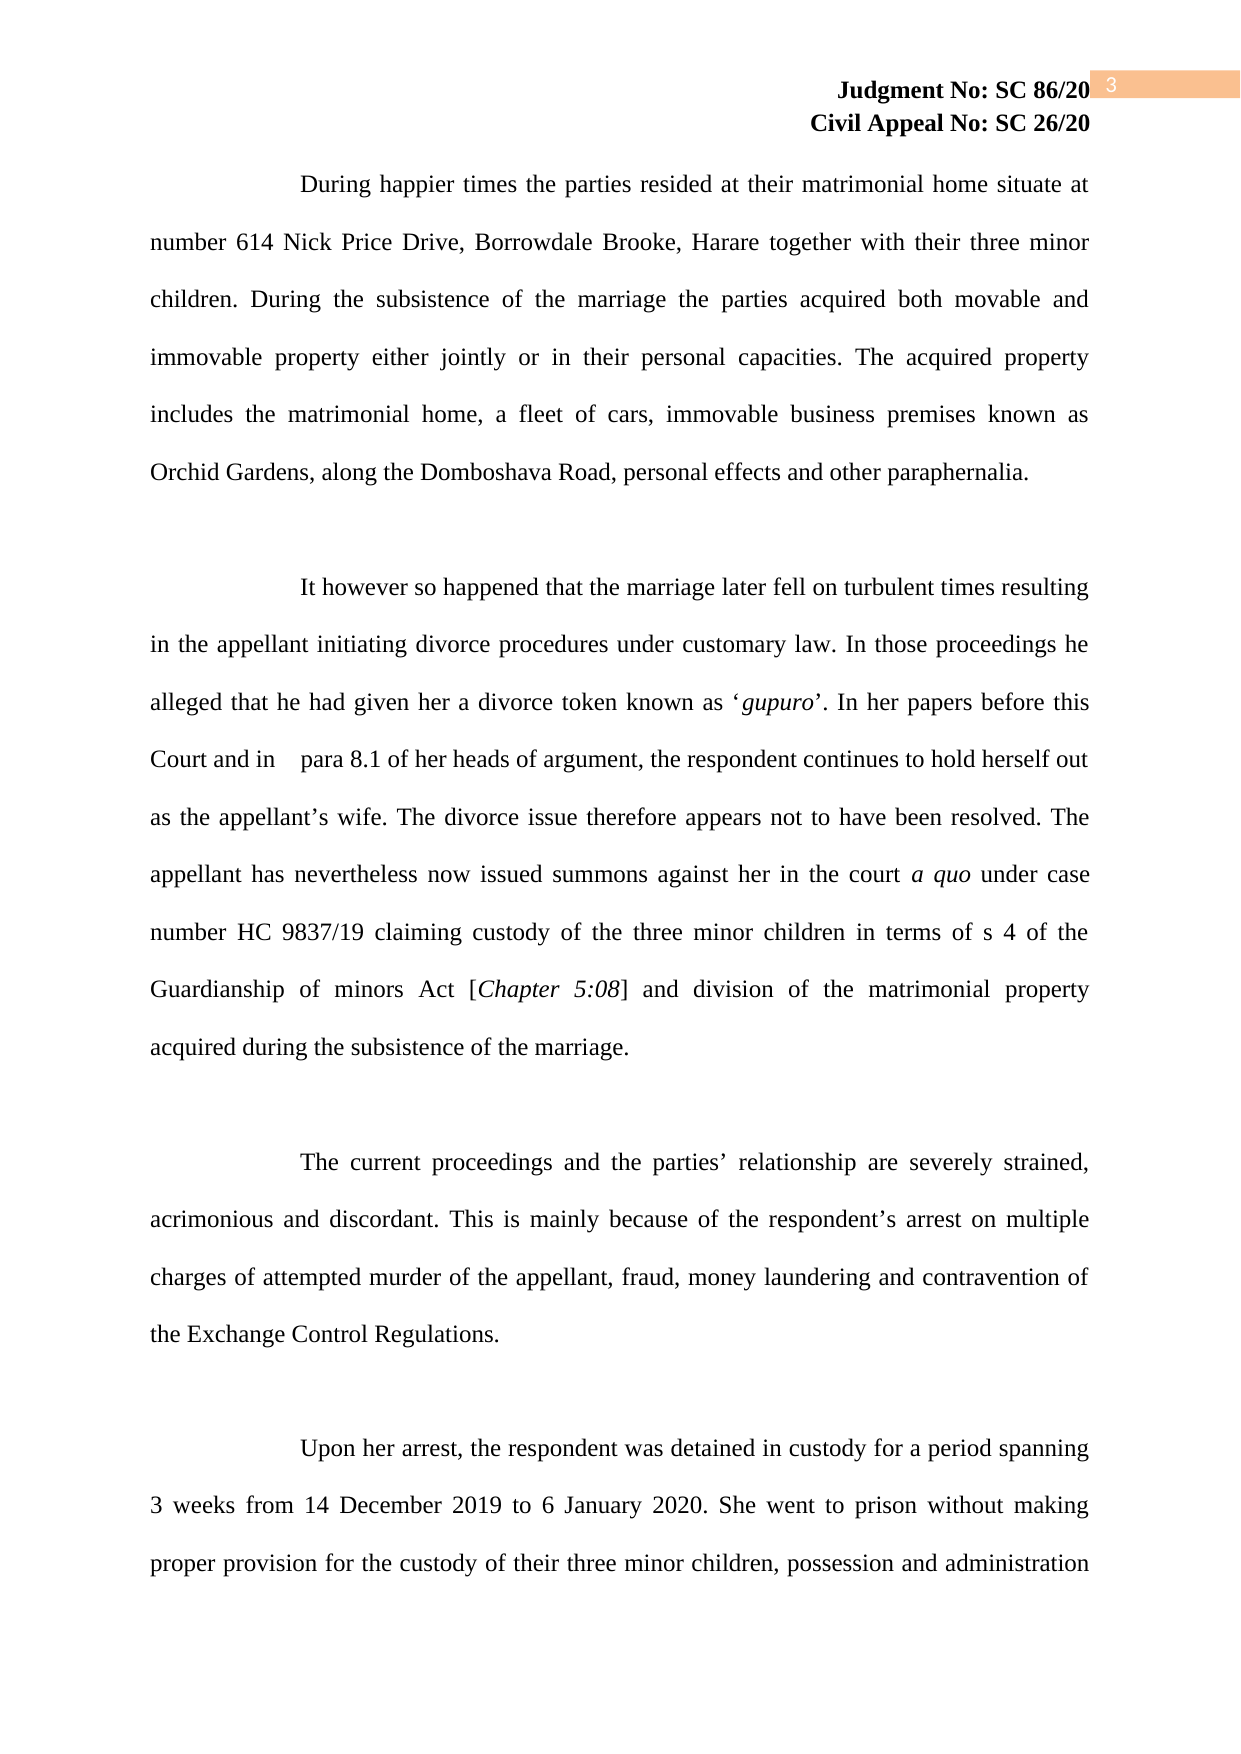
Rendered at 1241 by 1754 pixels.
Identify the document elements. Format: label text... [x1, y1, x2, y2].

text The current proceedings and the parties’ relationship are severely strained, acrimonious and discordant. This is mainly because of the respondent’s arrest on multiple charges of attempted murder of the appellant, fraud, money laundering and contravention of the Exchange Control Regulations. [150, 1147, 1090, 1348]
text During happier times the parties resided at their matrimonial home situate at number 614 Nick Price Drive, Borrowdale Brooke, Harare together with their three minor children. During the subsistence of the marriage the parties acquired both movable and immovable property either jointly or in their personal capacities. The acquired property includes the matrimonial home, a fleet of cars, immovable business premises known as Orchid Gardens, along the Domboshava Road, personal effects and other paraphernalia. [150, 169, 1090, 485]
text It however so happened that the marriage later fell on turbulent times resulting in the appellant initiating divorce procedures under customary law. In those proceedings he alleged that he had given her a divorce token known as ‘gupuro’. In her papers before this Court and in para 8.1 of her heads of argument, the respondent continues to hold herself out as the appellant’s wife. The divorce issue therefore appears not to have been resolved. The appellant has nevertheless now issued summons against her in the court a quo under case number HC 9837/19 claiming custody of the three minor children in terms of s 4 of the Guardianship of minors Act [Chapter 5:08] and division of the matrimonial property acquired during the subsistence of the marriage. [150, 572, 1090, 1060]
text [150, 1433, 1090, 1576]
